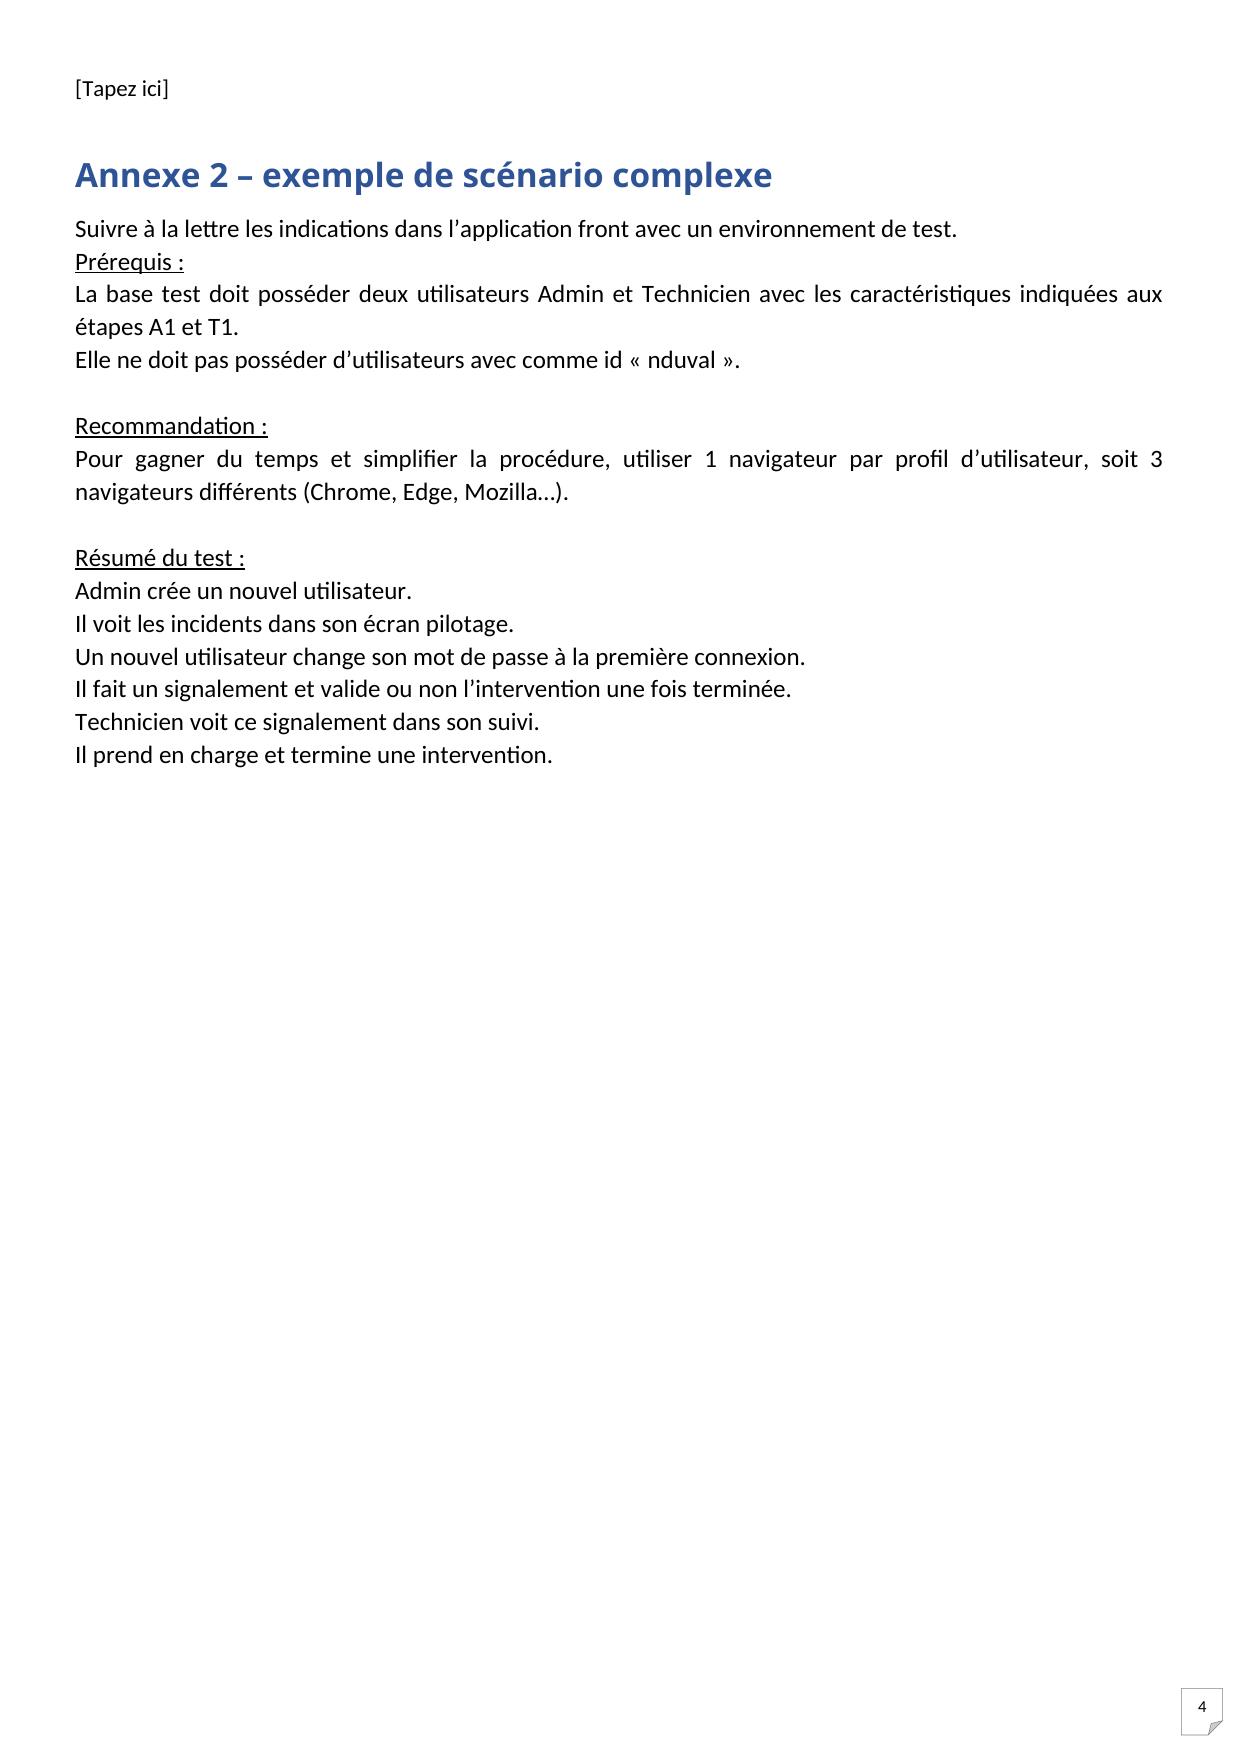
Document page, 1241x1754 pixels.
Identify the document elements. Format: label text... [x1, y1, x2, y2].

text Pour gagner du temps et simplifier la procédure, utiliser 1 navigateur par profil d’utilisateur, soit 3 navigateurs différents (Chrome, Edge, Mozilla…). [75, 443, 1165, 507]
text La base test doit posséder deux utilisateurs Admin et Technicien avec les caractéristiques indiquées aux étapes A1 et T1. [75, 279, 1165, 342]
text Prérequis : [75, 246, 1165, 276]
text Résumé du test : [75, 542, 1165, 572]
text Il prend en charge et termine une intervention. [75, 739, 1165, 770]
subtitle Annexe 2 – exemple de scénario complexe [75, 151, 1165, 197]
text Recommandation : [75, 410, 1165, 441]
text Admin crée un nouvel utilisateur. [75, 575, 1165, 605]
text Un nouvel utilisateur change son mot de passe à la première connexion. [75, 641, 1165, 671]
text Il voit les incidents dans son écran pilotage. [75, 608, 1165, 638]
text Suivre à la lettre les indications dans l’application front avec un environnement de test. [75, 213, 1165, 243]
text Elle ne doit pas posséder d’utilisateurs avec comme id « nduval ». [75, 344, 1165, 375]
text Il fait un signalement et valide ou non l’intervention une fois terminée. [75, 674, 1165, 704]
text Technicien voit ce signalement dans son suivi. [75, 707, 1165, 737]
